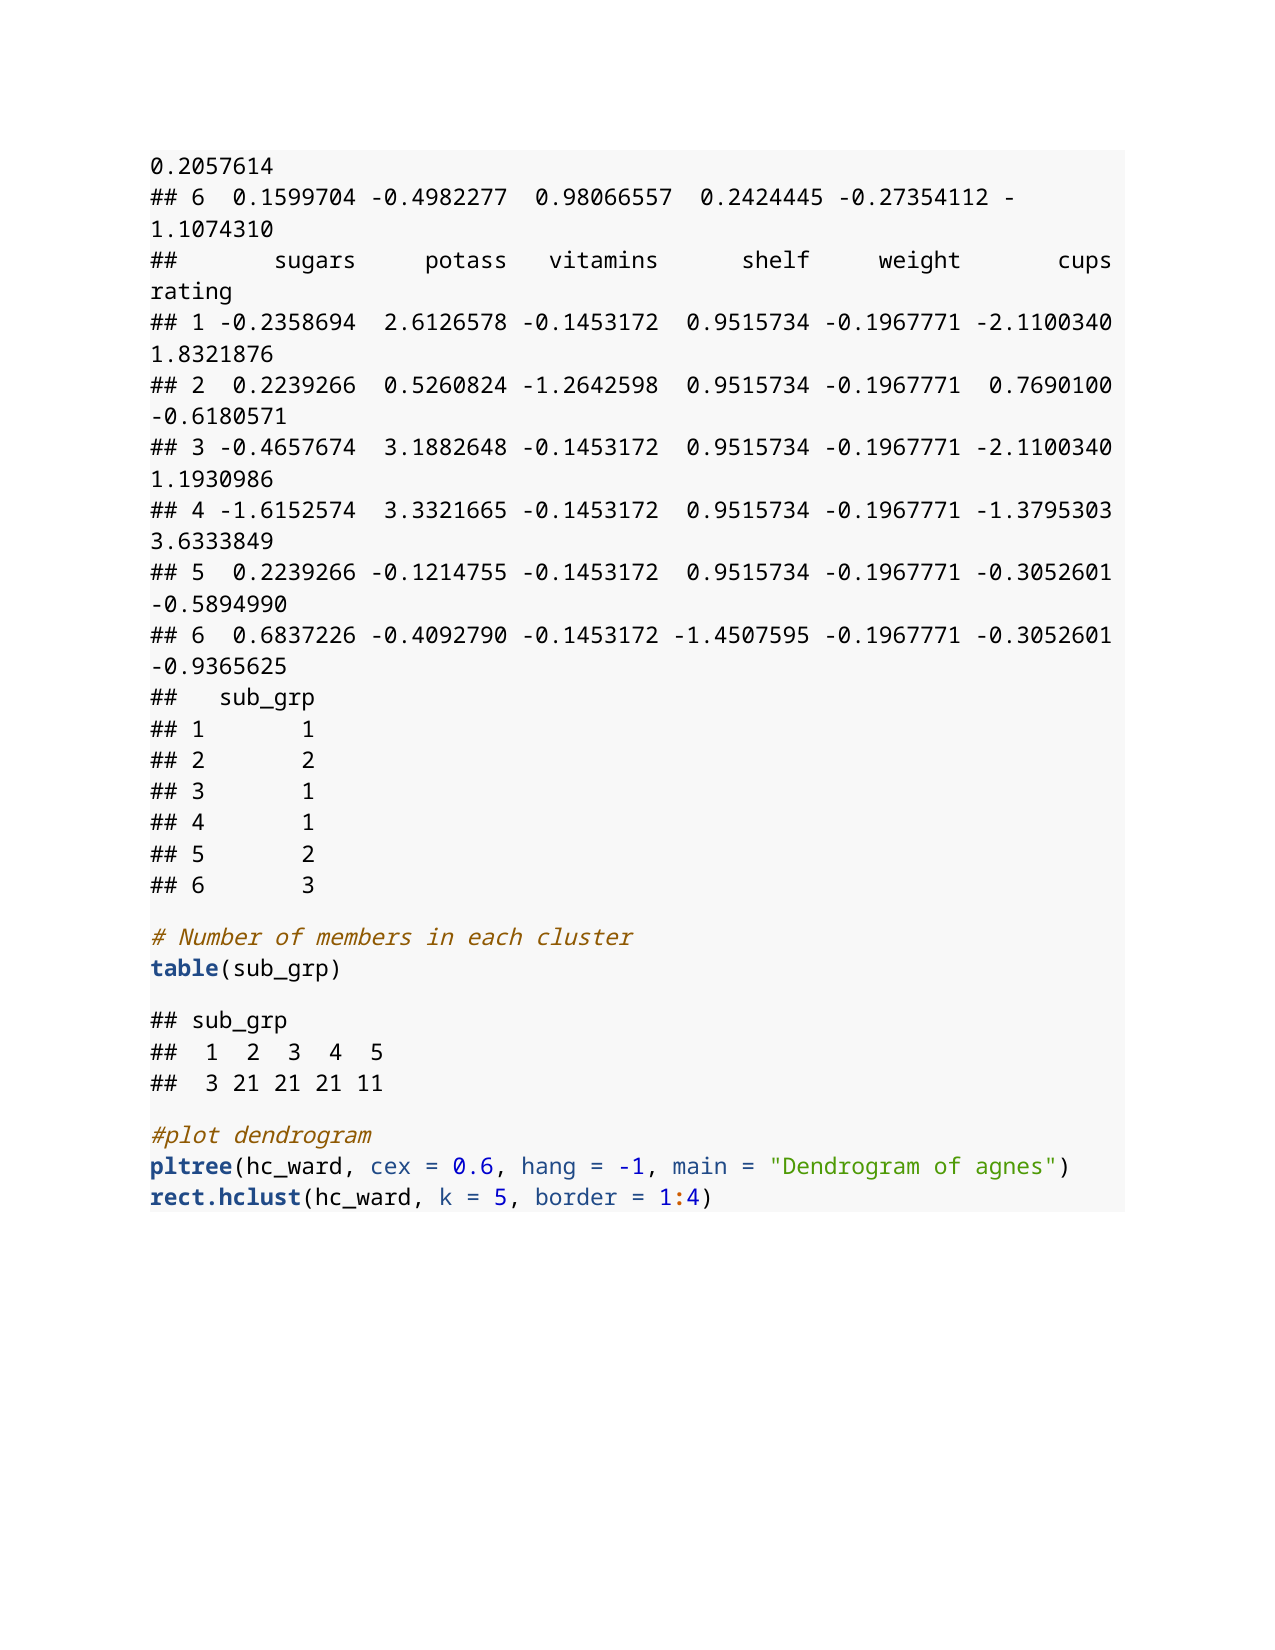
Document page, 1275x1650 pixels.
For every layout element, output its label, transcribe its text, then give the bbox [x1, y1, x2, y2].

text #plot dendrogram pltree(hc_ward, cex = 0.6, hang = -1, main = "Dendrogram of agnes") rect.hclust(hc_ward, k = 5, border = 1:4) [370, 1119, 1125, 1212]
text ## sub_grp ## 1 2 3 4 5 ## 3 21 21 21 11 [150, 1004, 1125, 1098]
text # Number of members in each cluster table(sub_grp) [342, 921, 1125, 983]
